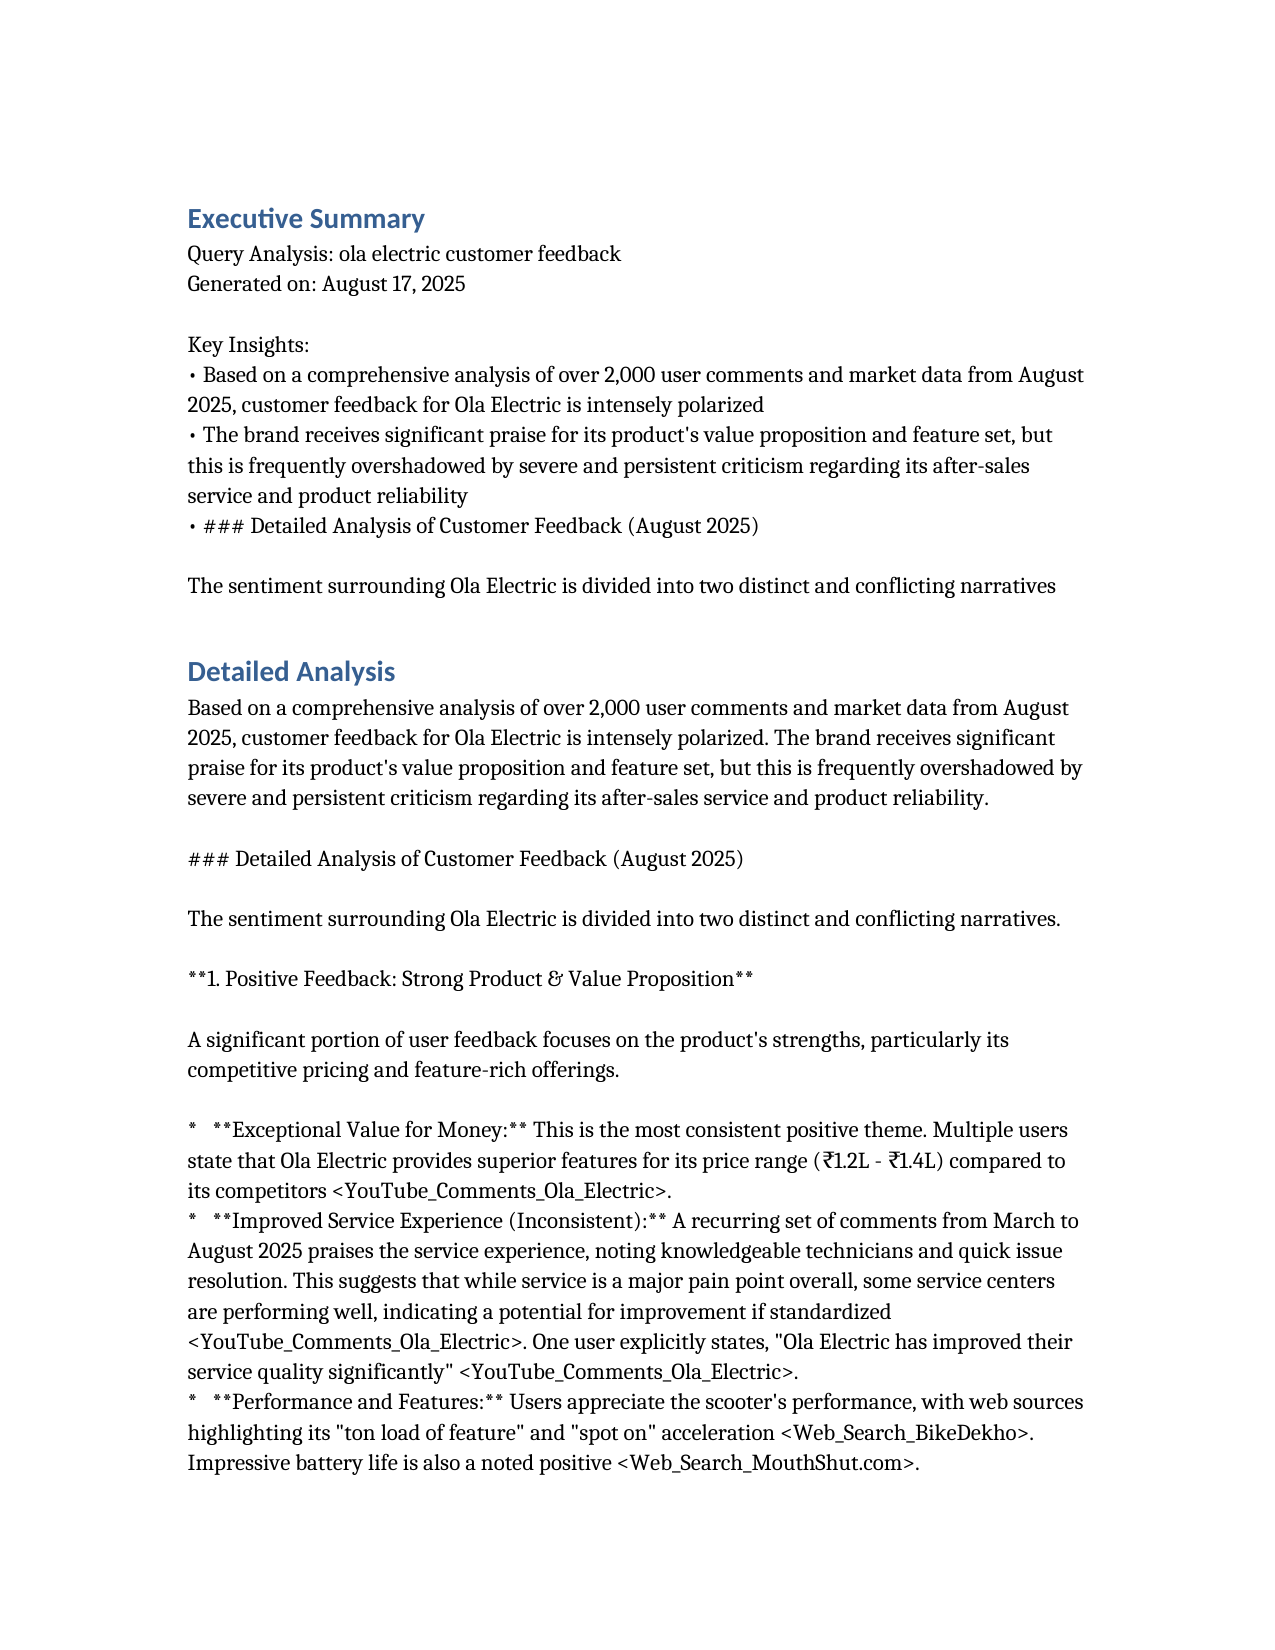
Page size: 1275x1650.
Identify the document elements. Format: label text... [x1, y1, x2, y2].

text Query Analysis: ola electric customer feedback Generated on: August 17, 2025 Key Insights: • Based on a comprehensive analysis of over 2,000 user comments and market data from August 2025, customer feedback for Ola Electric is intensely polarized • The brand receives significant praise for its product's value proposition and feature set, but this is frequently overshadowed by severe and persistent criticism regarding its after-sales service and product reliability • ### Detailed Analysis of Customer Feedback (August 2025) The sentiment surrounding Ola Electric is divided into two distinct and conflicting narratives [187, 241, 1087, 599]
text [187, 694, 1087, 1476]
subtitle Detailed Analysis [187, 653, 1087, 689]
subtitle Executive Summary [187, 200, 1087, 236]
